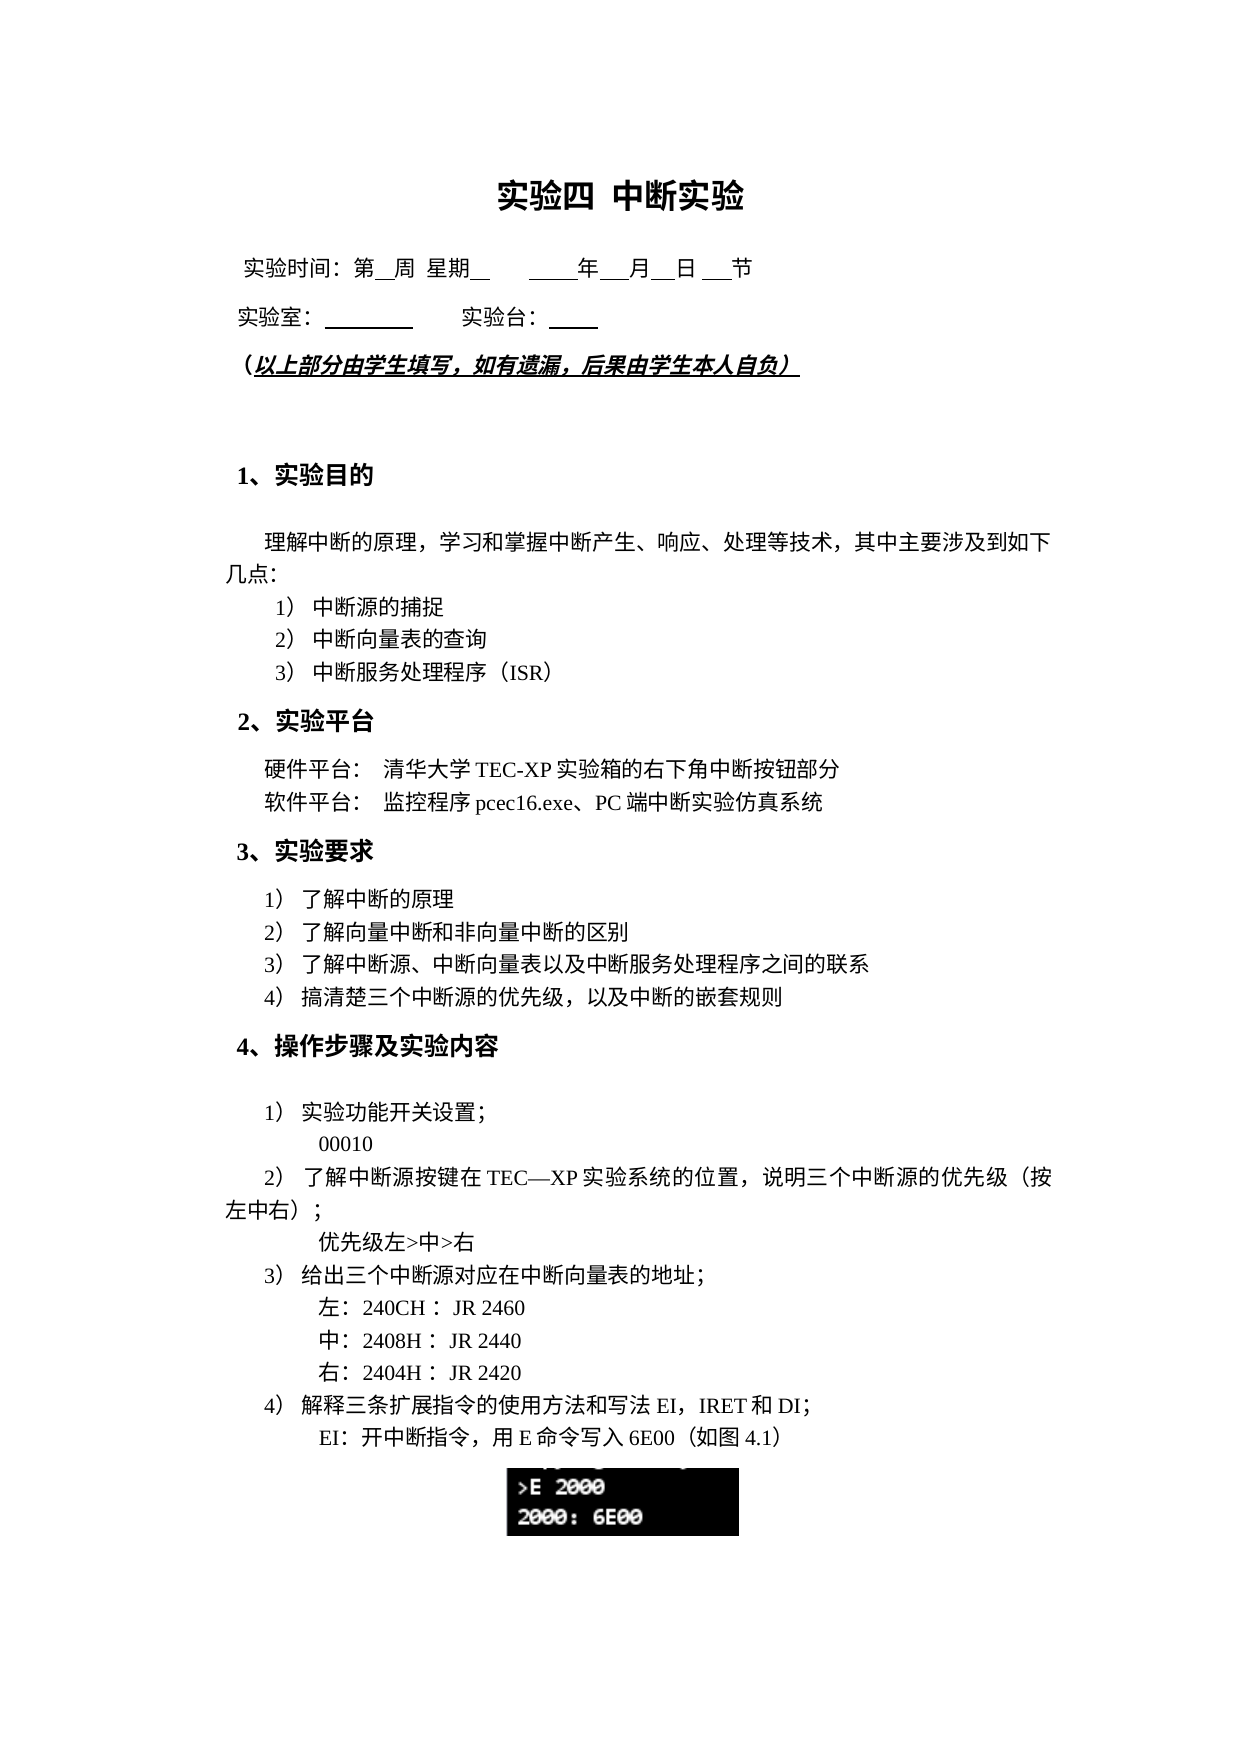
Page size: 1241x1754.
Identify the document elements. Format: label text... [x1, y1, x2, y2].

text （以上部分由学生填写，如有遗漏，后果由学生本人自负） [187, 348, 1053, 380]
text 00010 [300, 1127, 1053, 1160]
text 硬件平台： 清华大学TEC-XP实验箱的右下角中断按钮部分 [187, 752, 1053, 784]
text 4） 搞清楚三个中断源的优先级，以及中断的嵌套规则 [225, 979, 1053, 1012]
text 优先级左>中>右 [225, 1225, 1053, 1257]
text 实验室： 实验台： [187, 299, 1053, 332]
text 1） 实验功能开关设置； [225, 1095, 1053, 1127]
picture [506, 1468, 739, 1536]
text 理解中断的原理，学习和掌握中断产生、响应、处理等技术，其中主要涉及到如下几点： [225, 524, 1053, 589]
text 软件平台： 监控程序pcec16.exe、PC端中断实验仿真系统 [187, 784, 1053, 817]
text 中：2408H ：JR 2440 [281, 1322, 1053, 1355]
text 2） 了解中断源按键在TEC—XP实验系统的位置，说明三个中断源的优先级（按左中右）； [225, 1160, 1053, 1225]
text 1） 了解中断的原理 [225, 882, 1053, 914]
text 2） 中断向量表的查询 [225, 622, 1053, 654]
text 左：240CH ：JR 2460 [281, 1290, 1053, 1322]
text 实验四 中断实验 [187, 162, 1053, 227]
text 2、实验平台 [187, 687, 1053, 752]
text 4、操作步骤及实验内容 [187, 1012, 1053, 1077]
text 3） 中断服务处理程序（ISR） [225, 654, 1053, 687]
text EI：开中断指令，用E命令写入 6E00（如图4.1） [281, 1420, 1053, 1452]
text 3、实验要求 [187, 817, 1053, 882]
text 右：2404H ：JR 2420 [281, 1355, 1053, 1387]
text 2） 了解向量中断和非向量中断的区别 [225, 914, 1053, 947]
text 3） 给出三个中断源对应在中断向量表的地址； [225, 1257, 1053, 1290]
text 1） 中断源的捕捉 [225, 589, 1053, 622]
text 实验时间：第 周 星期 年 月 日 节 [187, 251, 1053, 283]
text 1、实验目的 [187, 441, 1053, 506]
text 4） 解释三条扩展指令的使用方法和写法EI，IRET和DI； [225, 1387, 1053, 1420]
text 3） 了解中断源、中断向量表以及中断服务处理程序之间的联系 [225, 947, 1053, 979]
